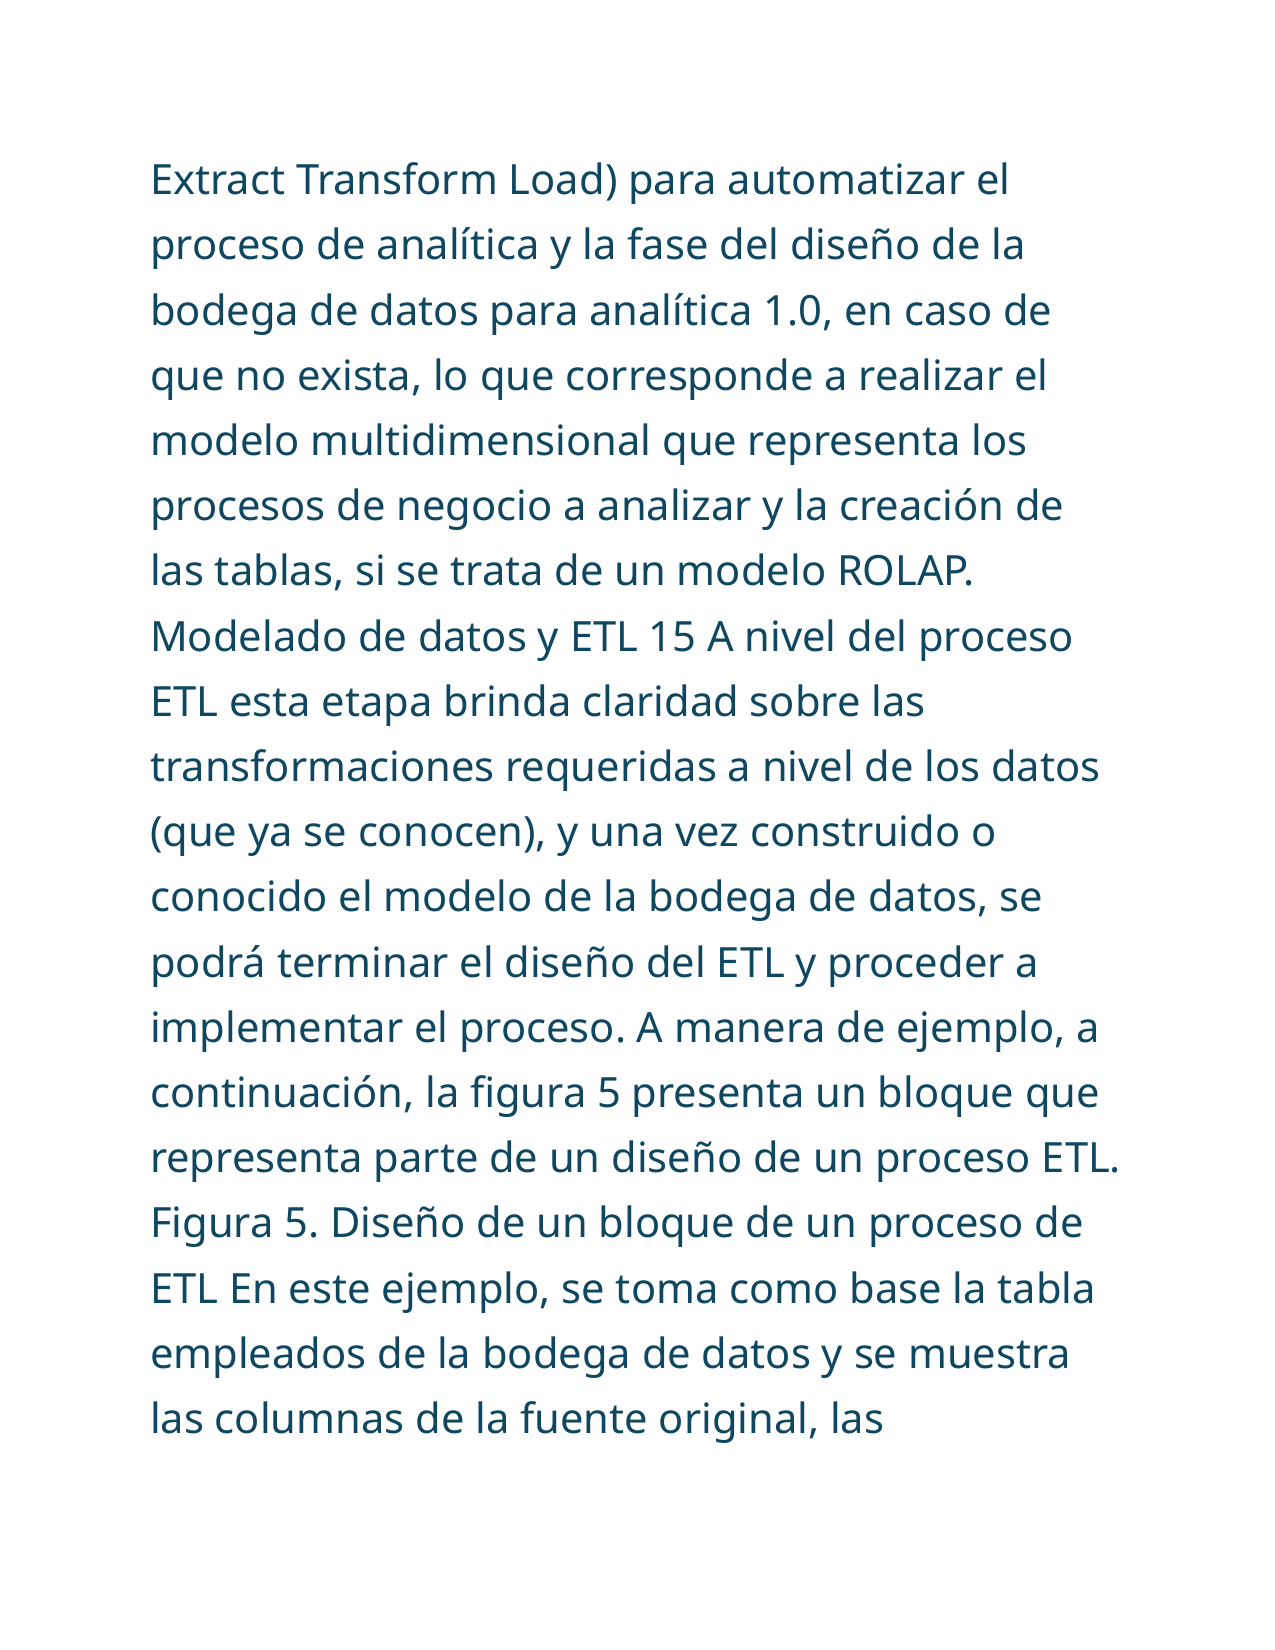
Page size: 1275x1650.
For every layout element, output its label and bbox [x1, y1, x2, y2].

subtitle [150, 150, 1125, 1446]
